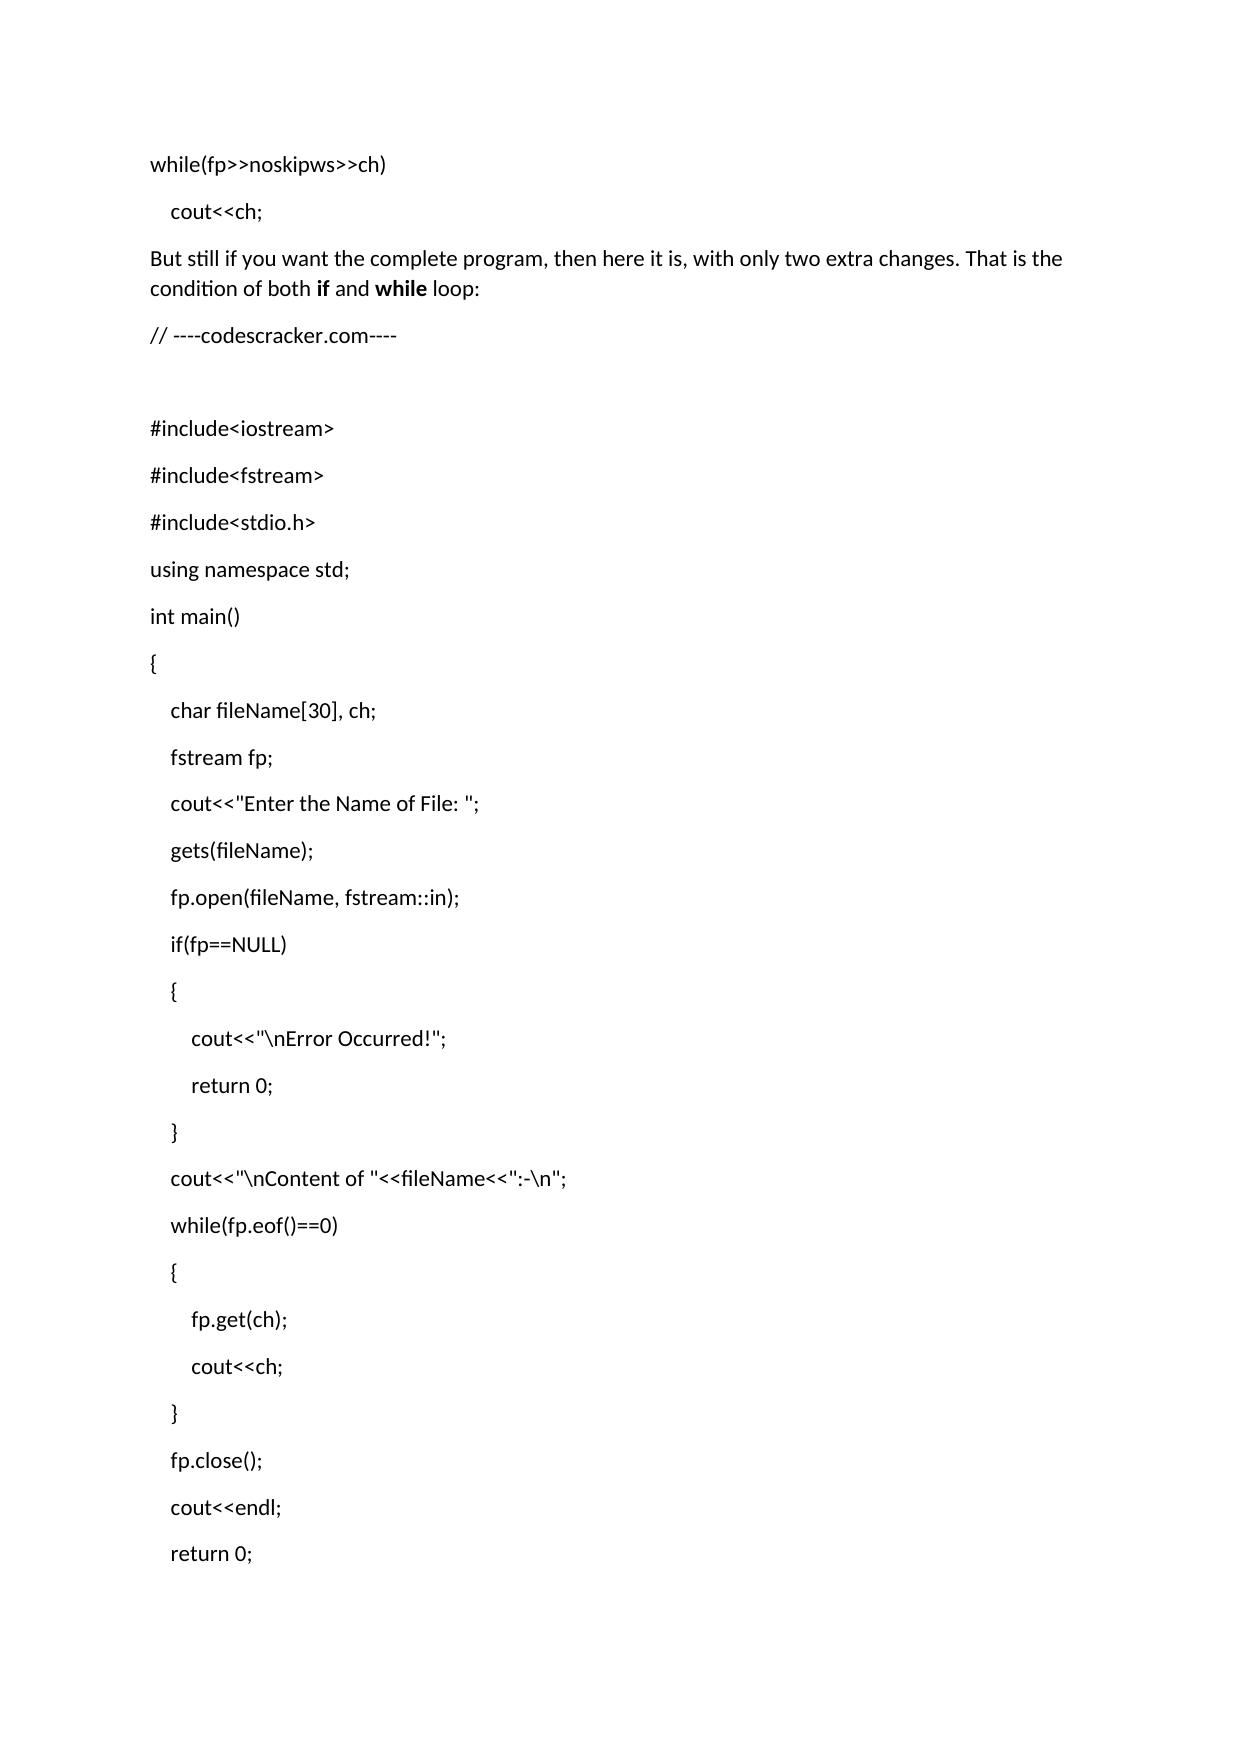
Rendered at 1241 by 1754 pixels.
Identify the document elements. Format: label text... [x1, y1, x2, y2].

text } [150, 1118, 1090, 1146]
text cout<<"Enter the Name of File: "; [150, 789, 1090, 818]
text #include<iostream> [150, 414, 1090, 443]
text return 0; [150, 1071, 1090, 1099]
text cout<<endl; [150, 1493, 1090, 1521]
text fp.close(); [150, 1446, 1090, 1474]
text fp.open(fileName, fstream::in); [150, 883, 1090, 911]
text { [150, 649, 1090, 677]
text while(fp>>noskipws>>ch) [150, 150, 1090, 178]
text fp.get(ch); [150, 1305, 1090, 1333]
text // ----codescracker.com---- [150, 321, 1090, 349]
text cout<<ch; [150, 1352, 1090, 1380]
text if(fp==NULL) [150, 930, 1090, 958]
text } [150, 1399, 1090, 1427]
text while(fp.eof()==0) [150, 1211, 1090, 1239]
text { [150, 977, 1090, 1005]
text gets(fileName); [150, 836, 1090, 864]
text cout<<"\nError Occurred!"; [150, 1024, 1090, 1052]
text return 0; [150, 1539, 1090, 1568]
text fstream fp; [150, 743, 1090, 771]
text #include<stdio.h> [150, 508, 1090, 536]
text cout<<ch; [150, 197, 1090, 225]
text using namespace std; [150, 555, 1090, 583]
text cout<<"\nContent of "<<fileName<<":-\n"; [150, 1164, 1090, 1193]
text int main() [150, 602, 1090, 630]
text char fileName[30], ch; [150, 696, 1090, 724]
text { [150, 1258, 1090, 1286]
text #include<fstream> [150, 461, 1090, 489]
text But still if you want the complete program, then here it is, with only two extra changes. That is the condition of both if and while loop: [150, 244, 1090, 302]
